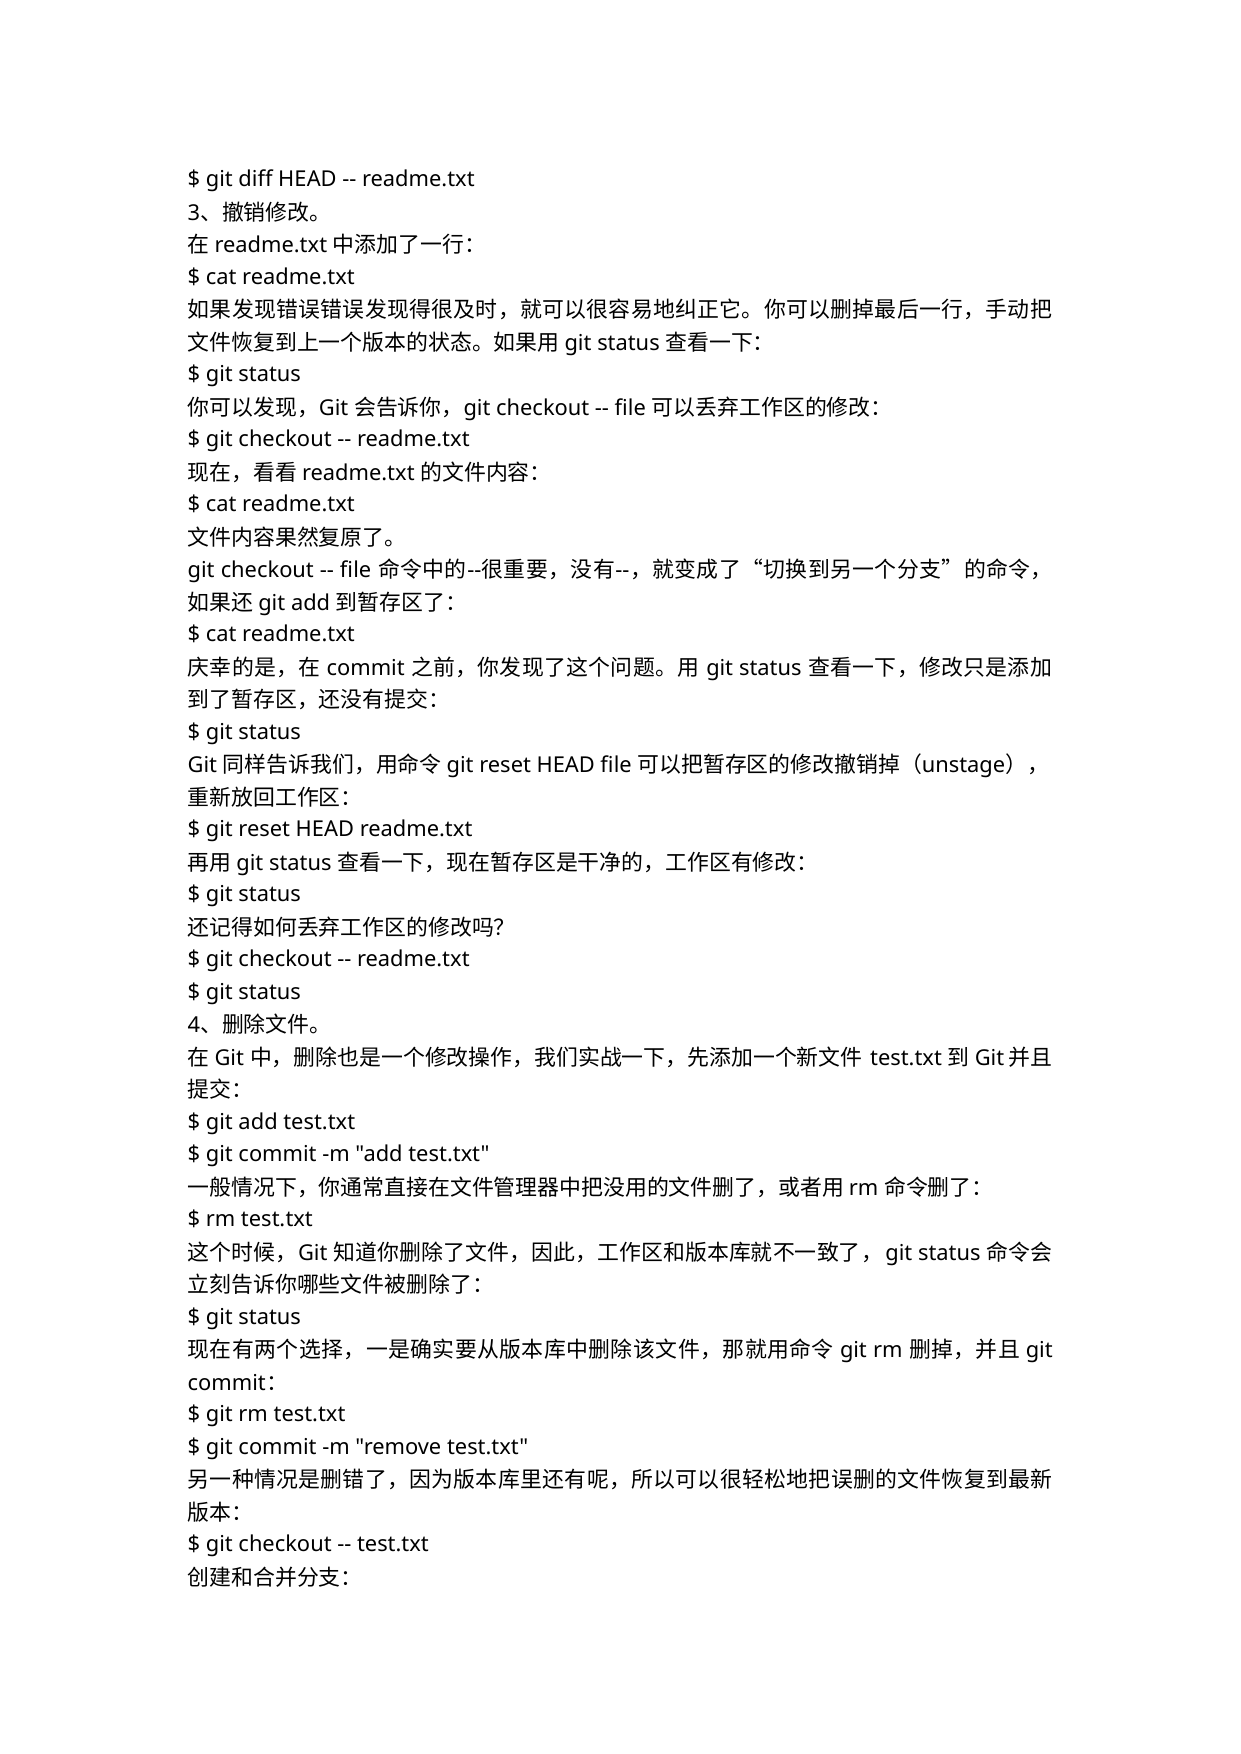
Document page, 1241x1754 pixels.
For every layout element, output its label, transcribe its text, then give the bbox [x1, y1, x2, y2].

text 还记得如何丢弃工作区的修改吗？ [187, 909, 1053, 942]
text $ git checkout -- test.txt [187, 1527, 1053, 1559]
text $ git status [187, 974, 1053, 1007]
text $ rm test.txt [187, 1202, 1053, 1234]
text $ git status [187, 1299, 1053, 1332]
text 你可以发现，Git 会告诉你，git checkout -- file 可以丢弃工作区的修改： [187, 389, 1053, 422]
text 庆幸的是，在 commit 之前，你发现了这个问题。用 git status 查看一下，修改只是添加到了暂存区，还没有提交： [187, 649, 1053, 714]
text 现在，看看 readme.txt 的文件内容： [187, 454, 1053, 487]
text 重新放回工作区： [187, 779, 1053, 812]
text $ git reset HEAD readme.txt [187, 812, 1053, 844]
text $ git checkout -- readme.txt [187, 422, 1053, 454]
text 如果发现错误错误发现得很及时，就可以很容易地纠正它。你可以删掉最后一行，手动把文件恢复到上一个版本的状态。如果用 git status 查看一下： [187, 292, 1053, 357]
text $ git status [187, 357, 1053, 389]
text $ git status [187, 714, 1053, 747]
text $ git commit -m "add test.txt" [187, 1137, 1053, 1169]
text $ git status [187, 877, 1053, 909]
text $ git diff HEAD -- readme.txt [187, 162, 1053, 194]
text 创建和合并分支： [187, 1559, 1053, 1592]
text 现在有两个选择，一是确实要从版本库中删除该文件，那就用命令 git rm 删掉，并且 git commit： [187, 1332, 1053, 1397]
text 在 readme.txt 中添加了一行： [187, 227, 1053, 259]
text $ git checkout -- readme.txt [187, 942, 1053, 974]
text 4、删除文件。 [187, 1007, 1053, 1039]
text $ git add test.txt [187, 1104, 1053, 1137]
text git checkout -- file 命令中的--很重要，没有--，就变成了“切换到另一个分支”的命令，如果还 git add 到暂存区了： [187, 552, 1053, 617]
text 另一种情况是删错了，因为版本库里还有呢，所以可以很轻松地把误删的文件恢复到最新版本： [187, 1462, 1053, 1527]
text $ cat readme.txt [187, 487, 1053, 519]
text $ git commit -m "remove test.txt" [187, 1429, 1053, 1462]
text 一般情况下，你通常直接在文件管理器中把没用的文件删了，或者用 rm 命令删了： [187, 1169, 1053, 1202]
text $ cat readme.txt [187, 617, 1053, 649]
text 再用 git status 查看一下，现在暂存区是干净的，工作区有修改： [187, 844, 1053, 877]
text 3、撤销修改。 [187, 194, 1053, 227]
text 在 Git 中，删除也是一个修改操作，我们实战一下，先添加一个新文件 test.txt 到 Git并且提交： [187, 1039, 1053, 1104]
text Git 同样告诉我们，用命令 git reset HEAD file 可以把暂存区的修改撤销掉（unstage）， [187, 747, 1053, 779]
text $ git rm test.txt [187, 1397, 1053, 1429]
text 文件内容果然复原了。 [187, 519, 1053, 552]
text 这个时候，Git 知道你删除了文件，因此，工作区和版本库就不一致了，git status 命令会立刻告诉你哪些文件被删除了： [187, 1234, 1053, 1299]
text $ cat readme.txt [187, 259, 1053, 292]
